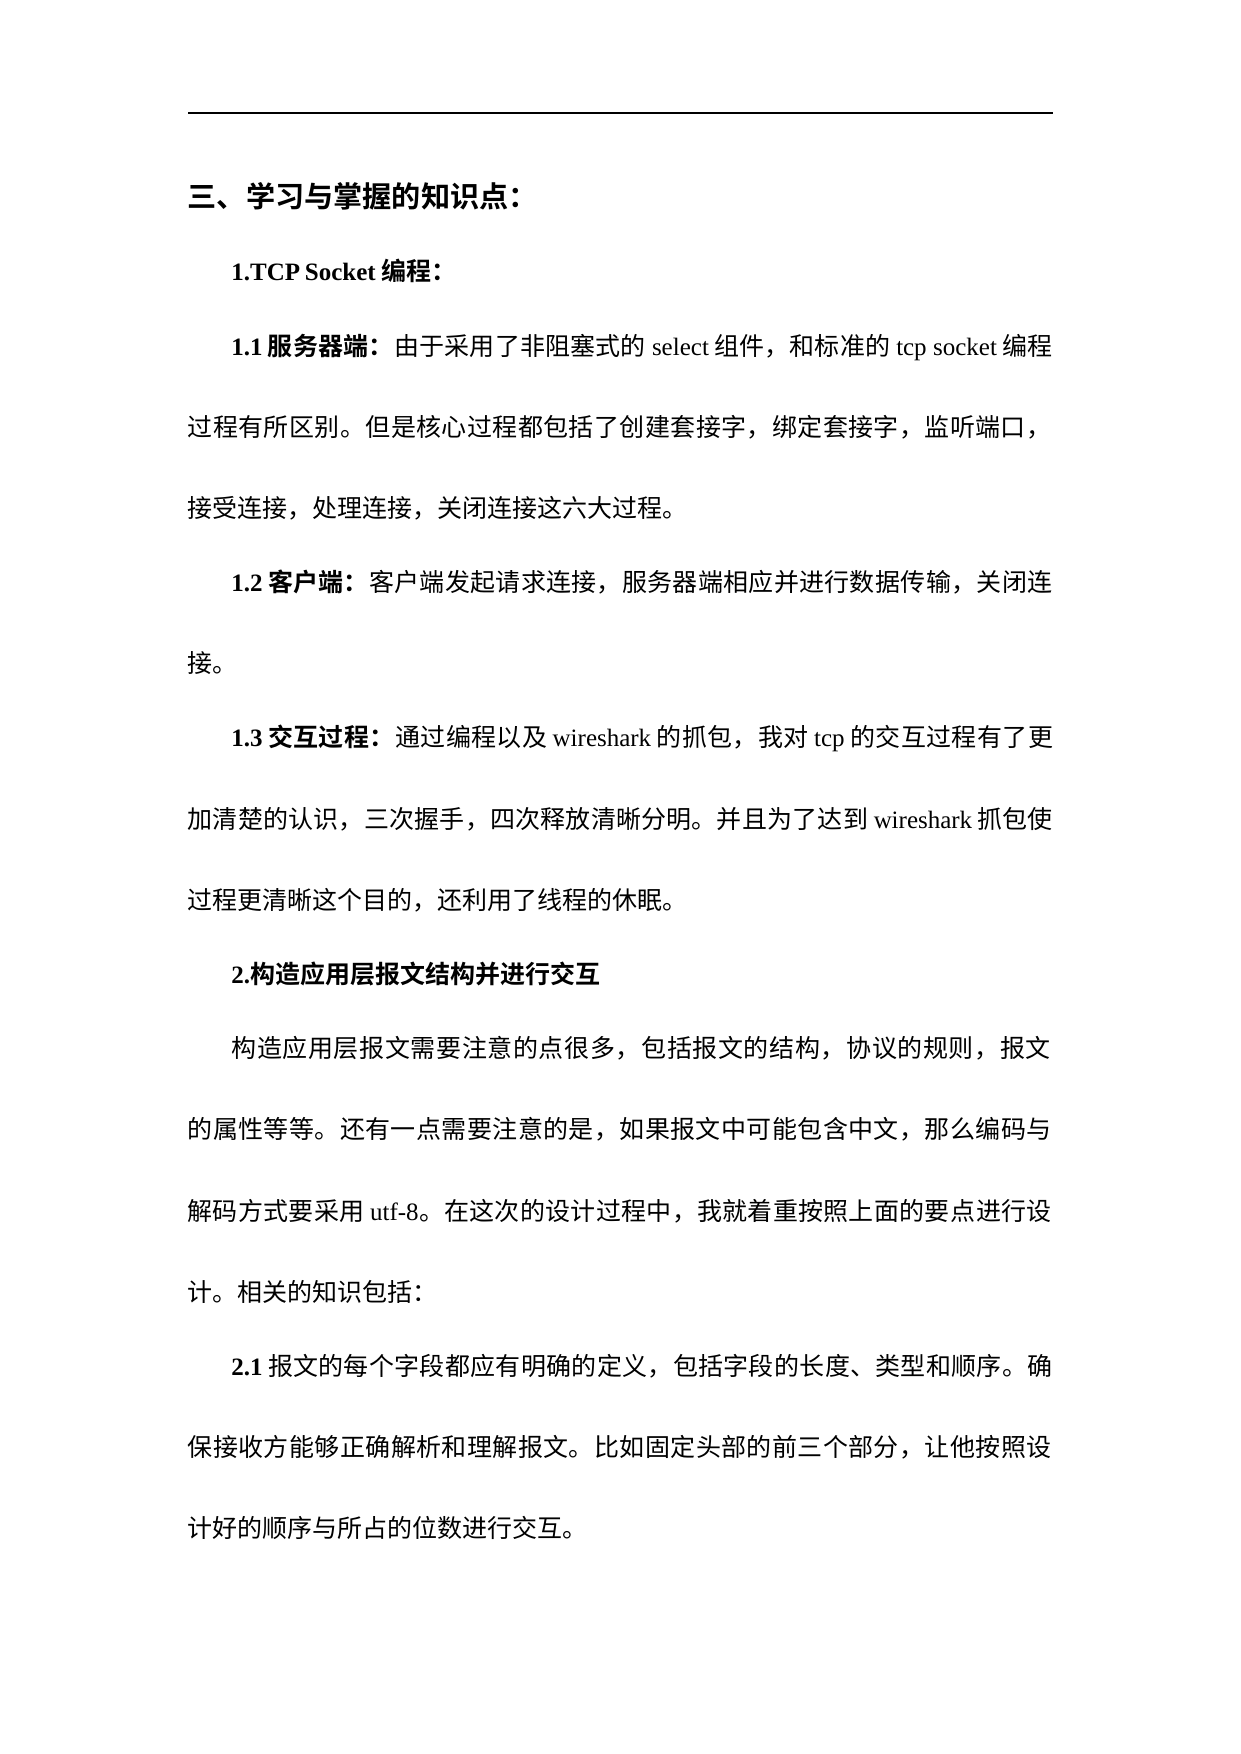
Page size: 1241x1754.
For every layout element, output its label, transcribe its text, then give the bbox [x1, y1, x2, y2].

text 1.TCP Socket编程： [187, 237, 1053, 302]
text 1.3交互过程：通过编程以及wireshark的抓包，我对tcp的交互过程有了更加清楚的认识，三次握手，四次释放清晰分明。并且为了达到wireshark抓包使过程更清晰这个目的，还利用了线程的休眠。 [187, 703, 1053, 931]
text 三、学习与掌握的知识点： [187, 162, 1053, 227]
text 2.构造应用层报文结构并进行交互 [187, 940, 1053, 1005]
text 2.1报文的每个字段都应有明确的定义，包括字段的长度、类型和顺序。确保接收方能够正确解析和理解报文。比如固定头部的前三个部分，让他按照设计好的顺序与所占的位数进行交互。 [187, 1332, 1053, 1559]
text 1.2客户端：客户端发起请求连接，服务器端相应并进行数据传输，关闭连接。 [187, 548, 1053, 694]
text 1.1服务器端：由于采用了非阻塞式的select组件，和标准的tcp socket编程过程有所区别。但是核心过程都包括了创建套接字，绑定套接字，监听端口，接受连接，处理连接，关闭连接这六大过程。 [187, 312, 1053, 539]
text 构造应用层报文需要注意的点很多，包括报文的结构，协议的规则，报文的属性等等。还有一点需要注意的是，如果报文中可能包含中文，那么编码与解码方式要采用utf-8。在这次的设计过程中，我就着重按照上面的要点进行设计。相关的知识包括： [187, 1014, 1053, 1323]
